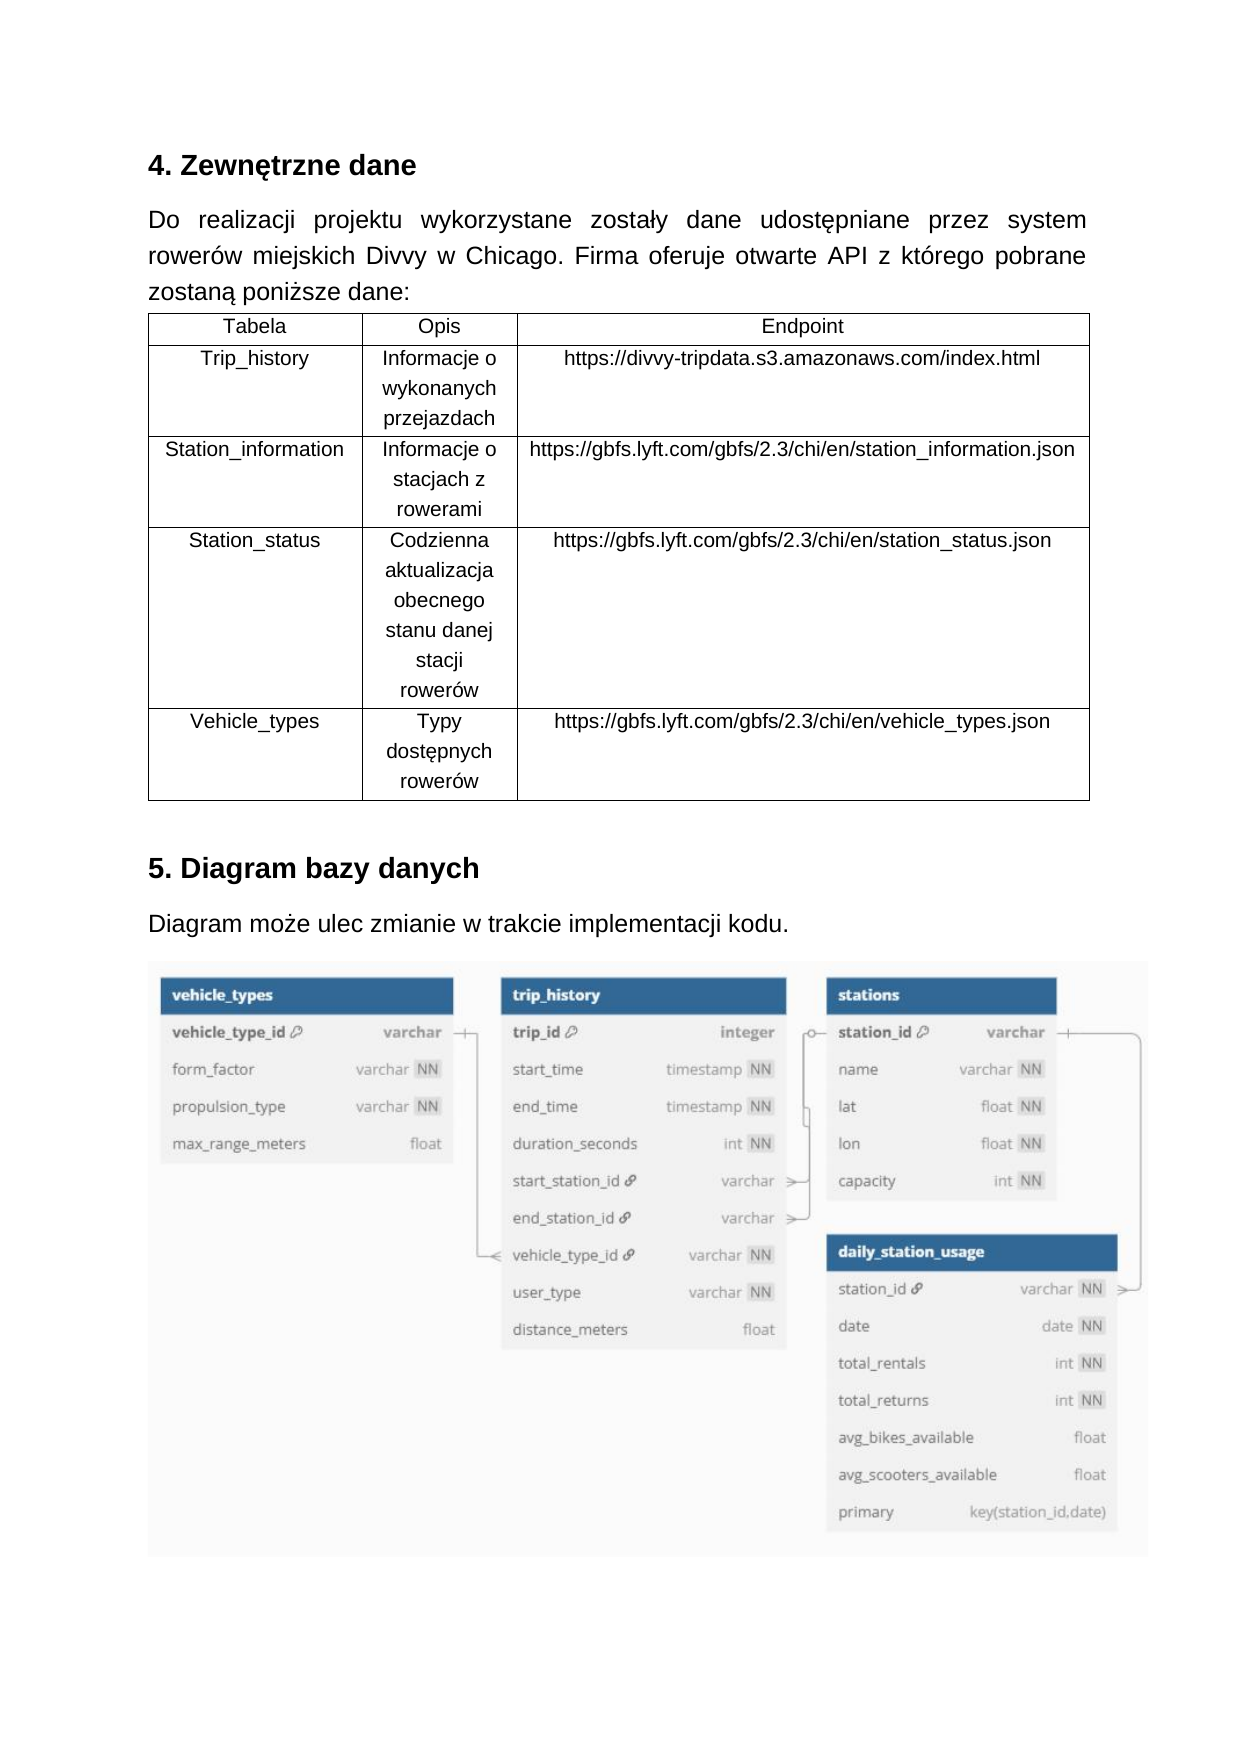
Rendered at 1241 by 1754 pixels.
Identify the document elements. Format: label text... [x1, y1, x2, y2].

table_cell https://gbfs.lyft.com/gbfs/2.3/chi/en/station_status.json [518, 528, 1089, 708]
table_header Opis [363, 314, 517, 344]
table_header Tabela [149, 314, 362, 344]
table_cell https://divvy-tripdata.s3.amazonaws.com/index.html [518, 346, 1089, 436]
text 4. Zewnętrzne dane [148, 147, 1090, 181]
table_cell Station_information [149, 437, 362, 527]
table_cell Trip_history [149, 346, 362, 436]
table_cell Codzienna aktualizacja obecnego stanu danej stacji rowerów [363, 528, 517, 708]
table_cell Station_status [149, 528, 362, 708]
picture [147, 961, 1149, 1557]
text 5. Diagram bazy danych [148, 852, 1090, 885]
table_cell Typy dostępnych rowerów [363, 709, 517, 800]
table_cell Vehicle_types [149, 709, 362, 800]
text Do realizacji projektu wykorzystane zostały dane udostępniane przez system rowerów miejskich Divvy w Chicago. Firma oferuje otwarte API z którego pobrane zostaną poniższe dane: [148, 205, 1088, 306]
table_cell Informacje o wykonanych przejazdach [363, 346, 517, 436]
table_header Endpoint [518, 314, 1089, 344]
table_cell https://gbfs.lyft.com/gbfs/2.3/chi/en/vehicle_types.json [518, 709, 1089, 800]
table_cell https://gbfs.lyft.com/gbfs/2.3/chi/en/station_information.json [518, 437, 1089, 527]
table_cell Informacje o stacjach z rowerami [363, 437, 517, 527]
text Diagram może ulec zmianie w trakcie implementacji kodu. [148, 909, 1090, 938]
